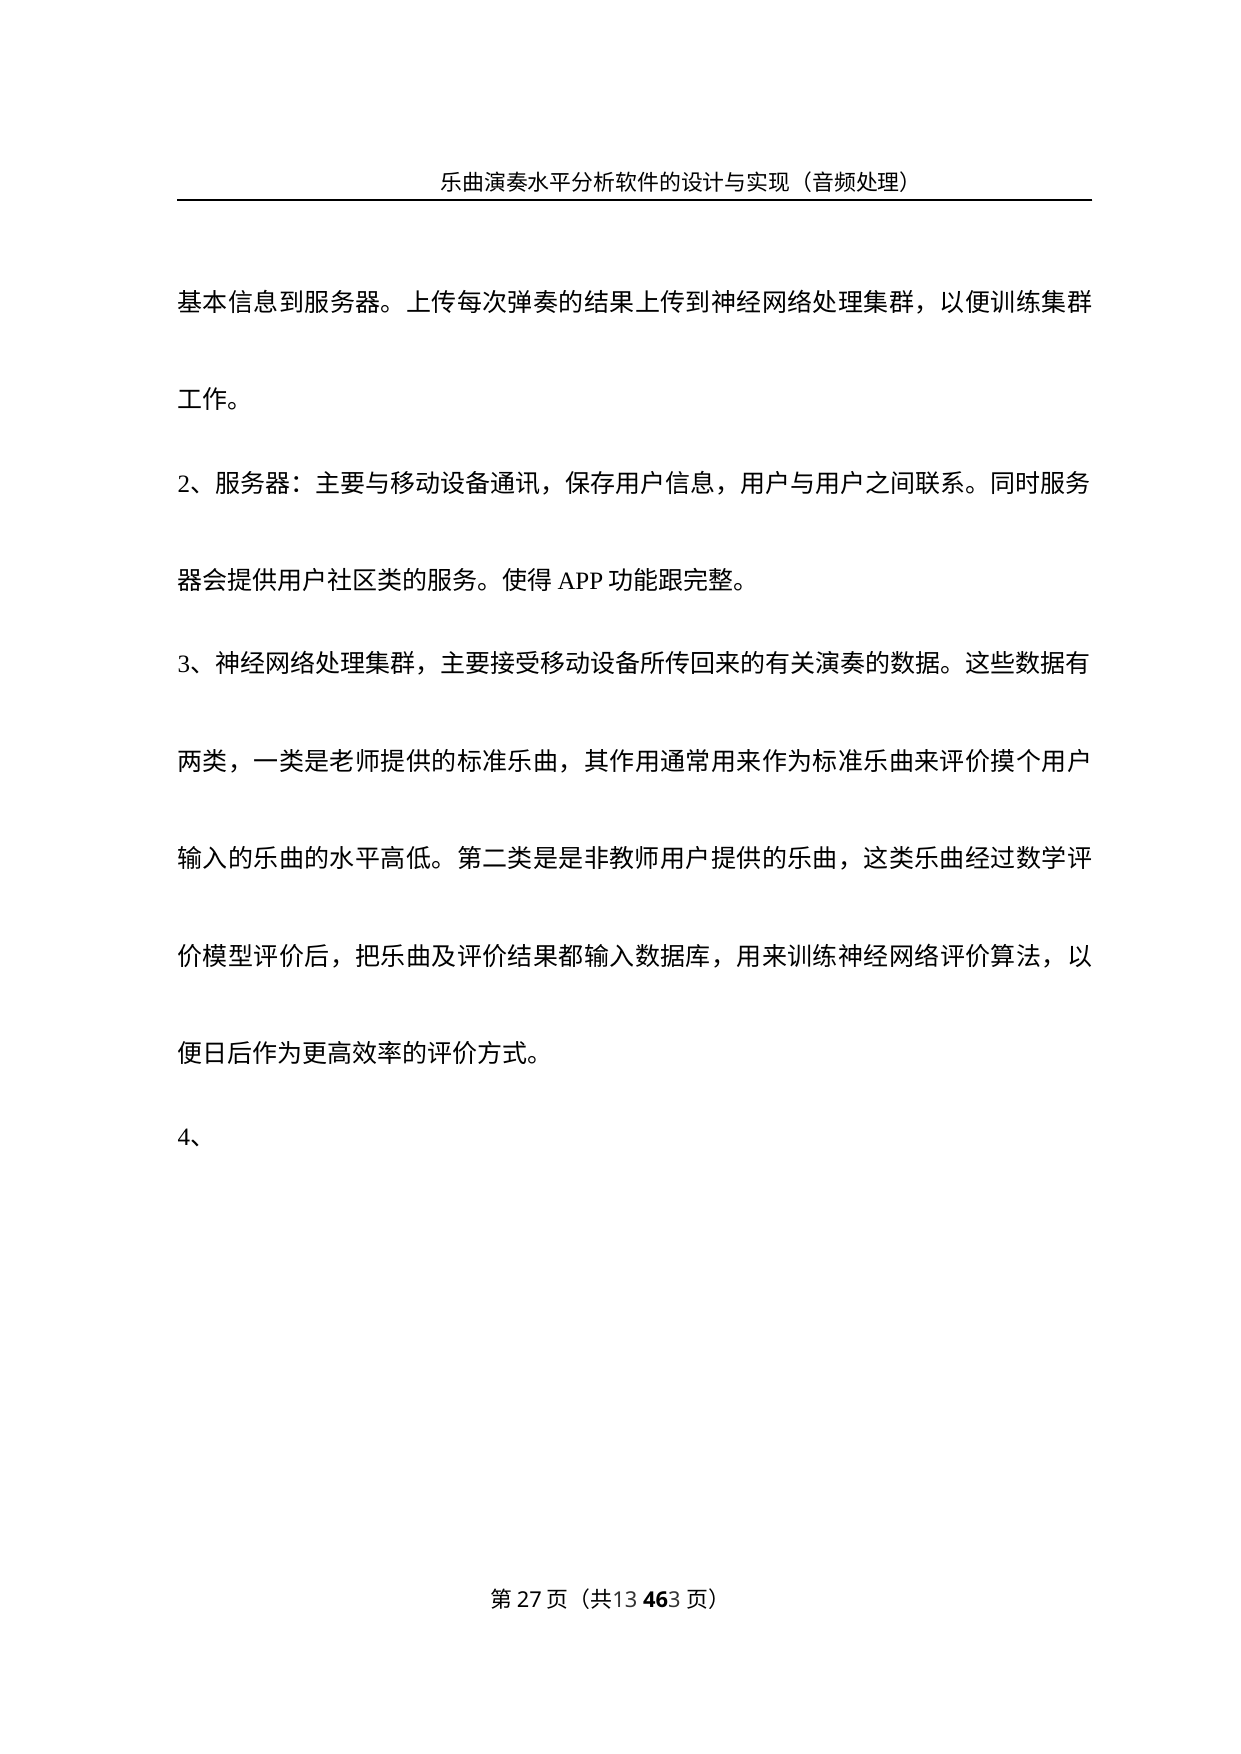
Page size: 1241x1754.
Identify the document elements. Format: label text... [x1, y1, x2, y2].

list 服务器：主要与移动设备通讯，保存用户信息，用户与用户之间联系。同时服务器会提供用户社区类的服务。使得APP功能跟完整。 [177, 449, 1092, 611]
list 神经网络处理集群，主要接受移动设备所传回来的有关演奏的数据。这些数据有两类，一类是老师提供的标准乐曲，其作用通常用来作为标准乐曲来评价摸个用户输入的乐曲的水平高低。第二类是是非教师用户提供的乐曲，这类乐曲经过数学评价模型评价后，把乐曲及评价结果都输入数据库，用来训练神经网络评价算法，以便日后作为更高效率的评价方式。 [177, 629, 1092, 1084]
